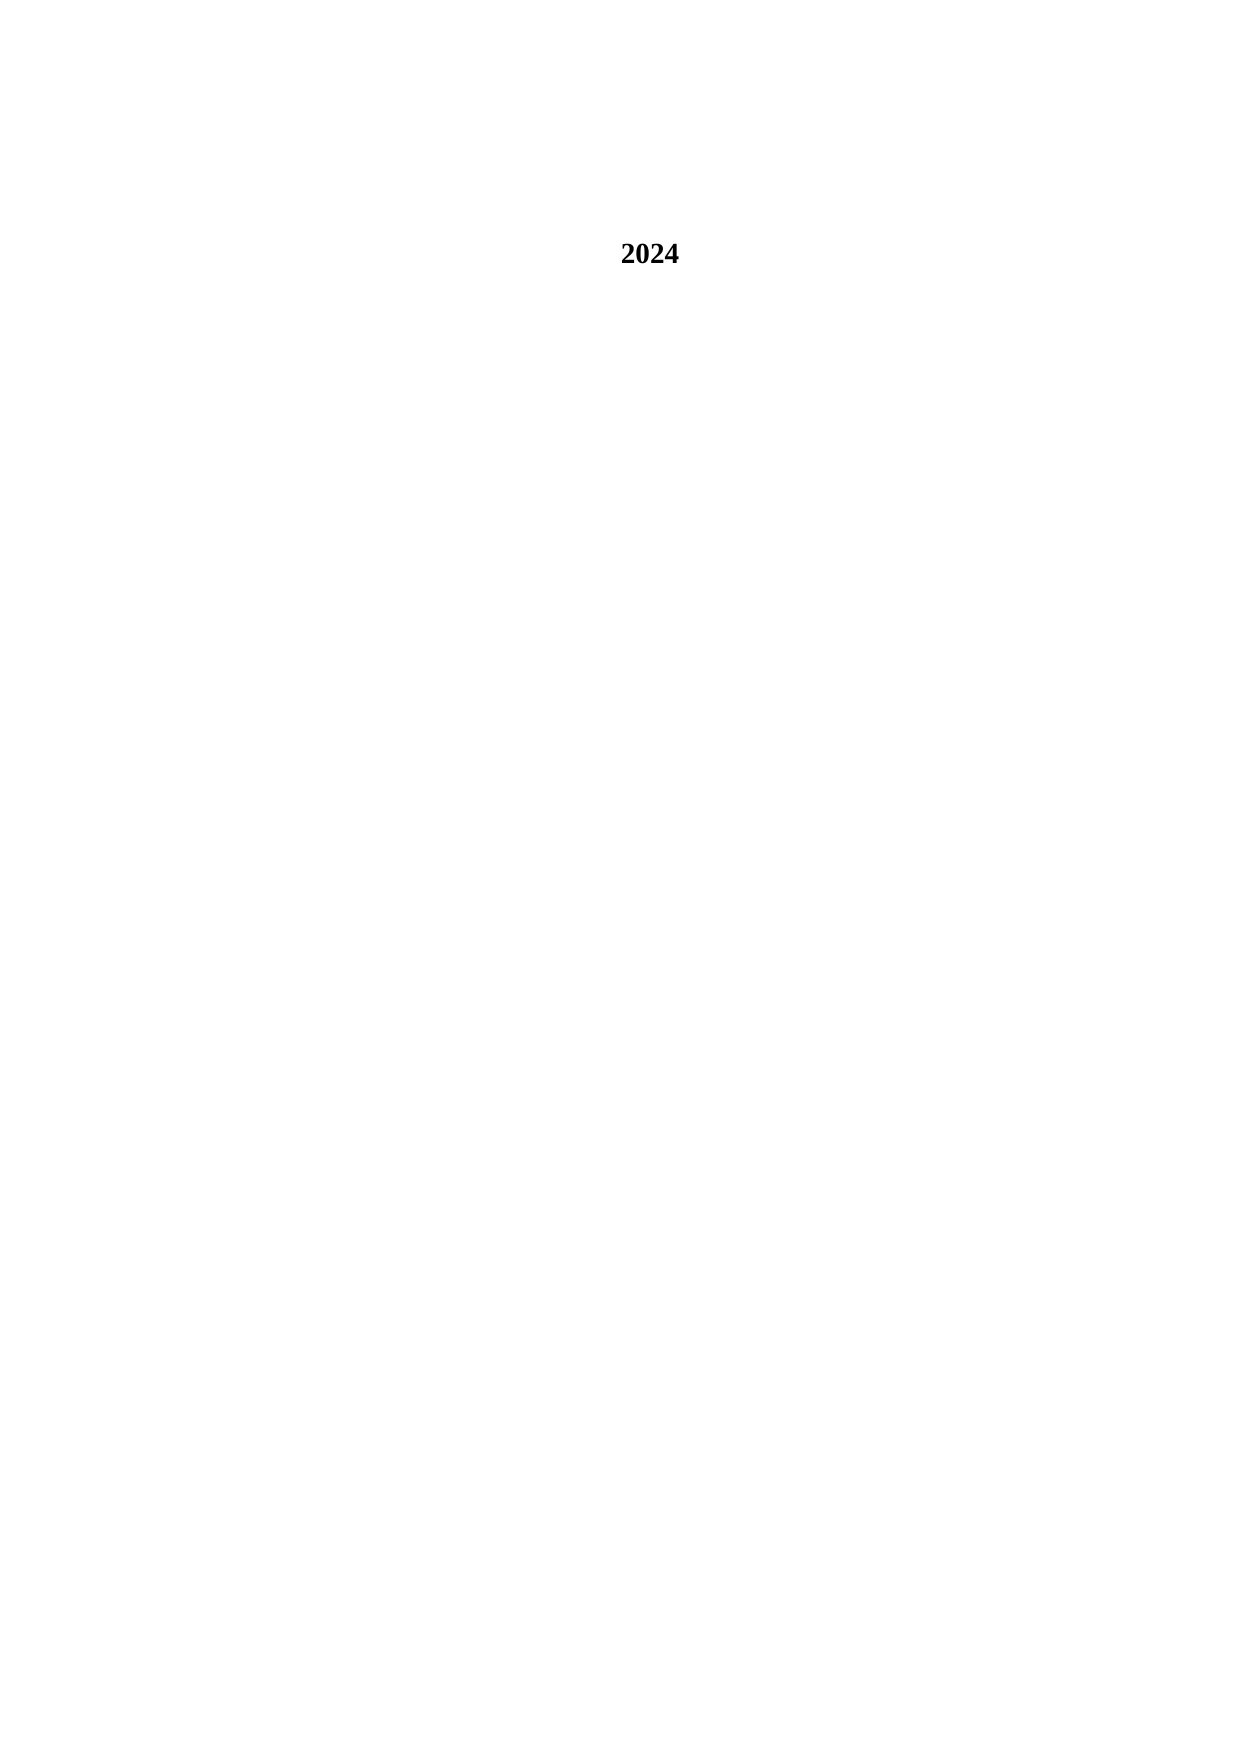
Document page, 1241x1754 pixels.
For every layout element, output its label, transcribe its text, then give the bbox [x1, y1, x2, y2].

subtitle 2024 [236, 236, 1063, 270]
